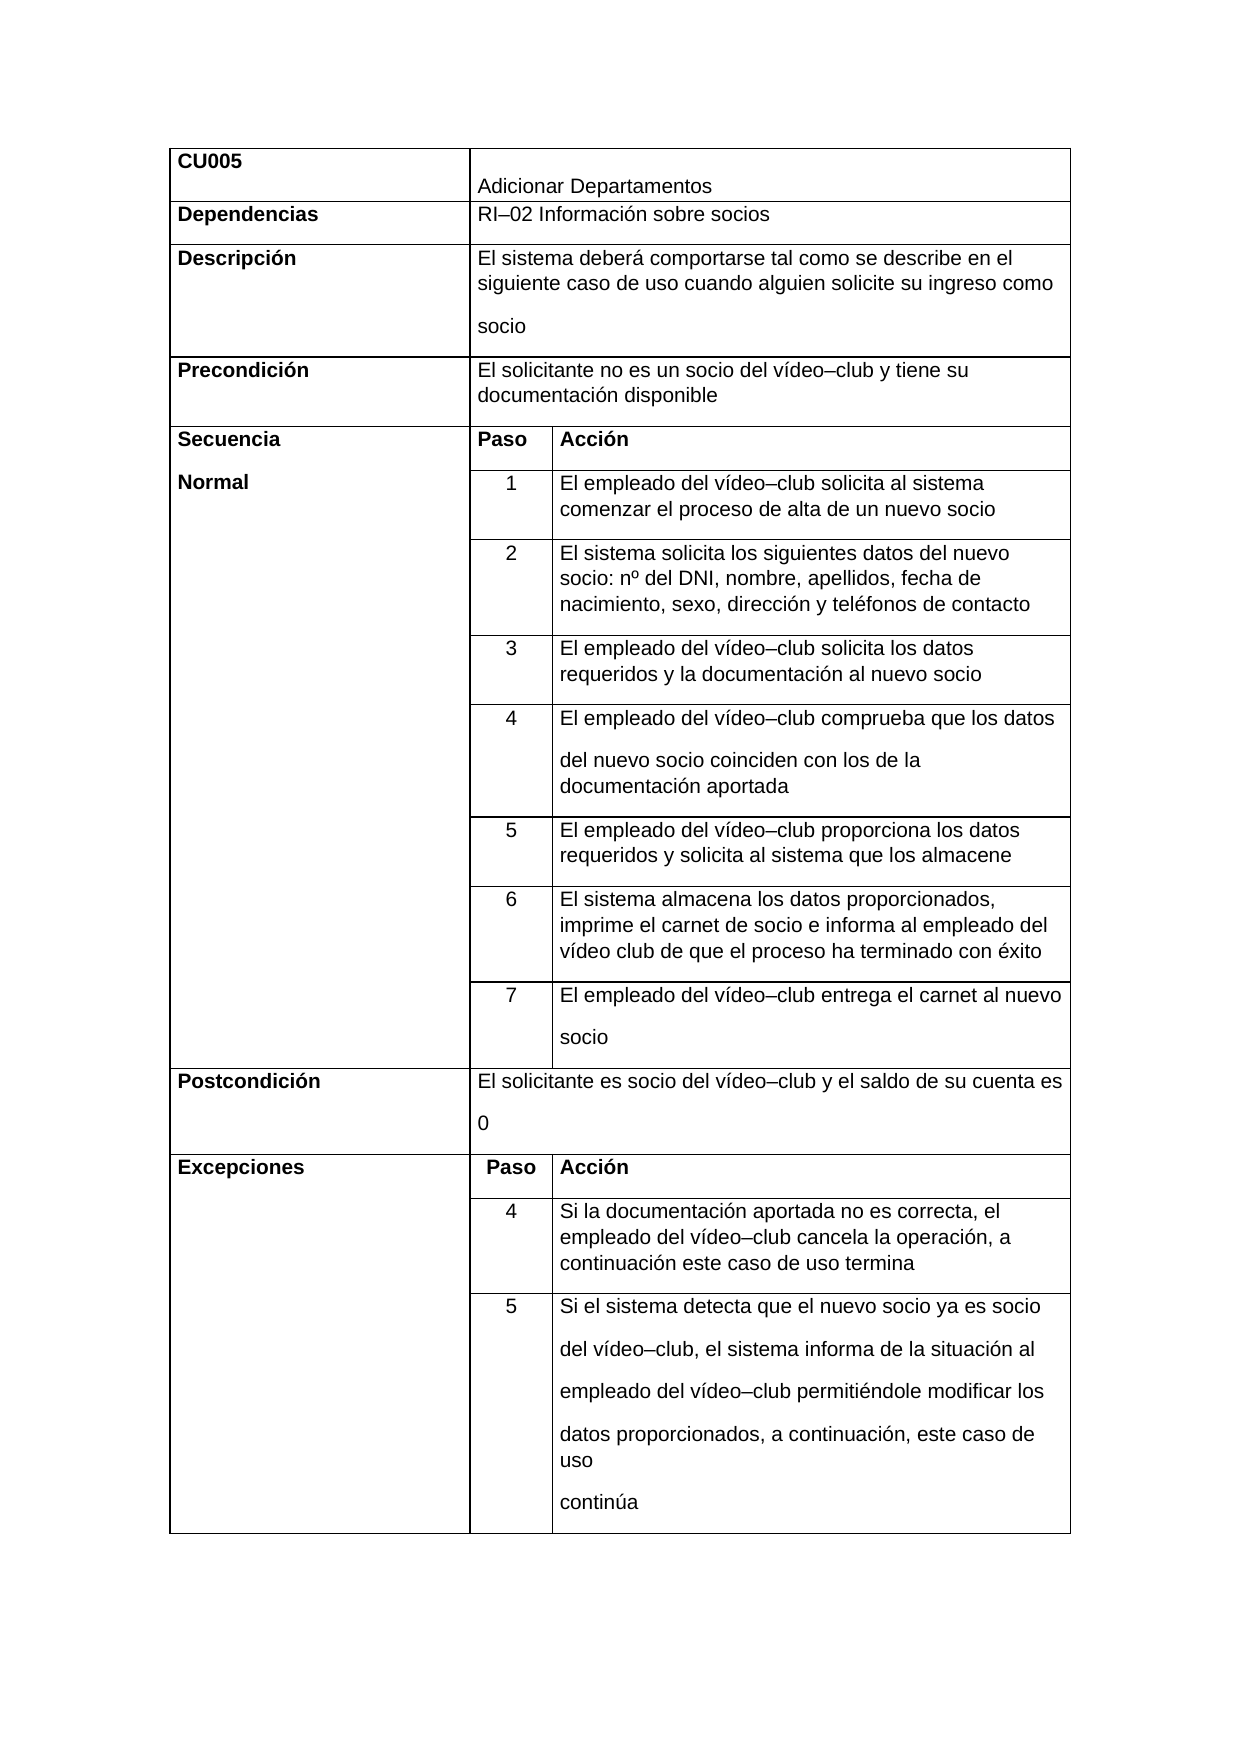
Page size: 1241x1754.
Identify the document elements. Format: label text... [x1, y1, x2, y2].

table_cell Paso [471, 1155, 552, 1198]
table_cell RI–02 Información sobre socios [471, 202, 1070, 244]
table_cell 6 [471, 887, 552, 981]
table_cell Precondición [171, 358, 469, 426]
table_cell El solicitante es socio del vídeo–club y el saldo de su cuenta es 0 [471, 1069, 1070, 1154]
table_cell 4 [471, 705, 552, 816]
table_cell 3 [471, 636, 552, 704]
table_cell Descripción [171, 245, 469, 356]
table_cell El solicitante no es un socio del vídeo–club y tiene su documentación disponible [471, 358, 1070, 426]
table_cell El empleado del vídeo–club entrega el carnet al nuevo socio [553, 983, 1070, 1068]
table_cell Si la documentación aportada no es correcta, el empleado del vídeo–club cancela la operación, a continuación este caso de uso termina [553, 1199, 1070, 1293]
table_cell El empleado del vídeo–club solicita los datos requeridos y la documentación al nuevo socio [553, 636, 1070, 704]
table_cell Acción [553, 427, 1070, 470]
table_cell 5 [471, 818, 552, 886]
table_cell El sistema almacena los datos proporcionados, imprime el carnet de socio e informa al empleado del vídeo club de que el proceso ha terminado con éxito [553, 887, 1070, 981]
table_cell El sistema deberá comportarse tal como se describe en el siguiente caso de uso cuando alguien solicite su ingreso como socio [471, 245, 1070, 356]
table_cell Postcondición [171, 1069, 469, 1154]
table_cell El sistema solicita los siguientes datos del nuevo socio: nº del DNI, nombre, apellidos, fecha de nacimiento, sexo, dirección y teléfonos de contacto [553, 540, 1070, 635]
table_cell 2 [471, 540, 552, 635]
table_header Adicionar Departamentos [471, 149, 1070, 201]
table_cell 1 [471, 471, 552, 539]
table_cell Acción [553, 1155, 1070, 1198]
table_cell Paso [471, 427, 552, 470]
table_cell Secuencia Normal [171, 427, 469, 1068]
table_cell 7 [471, 983, 552, 1068]
table_cell Dependencias [171, 202, 469, 244]
table_cell Excepciones [171, 1155, 469, 1533]
table_cell El empleado del vídeo–club solicita al sistema comenzar el proceso de alta de un nuevo socio [553, 471, 1070, 539]
table_header CU005 [171, 149, 469, 201]
table_cell 5 [471, 1294, 552, 1533]
table_cell El empleado del vídeo–club proporciona los datos requeridos y solicita al sistema que los almacene [553, 818, 1070, 886]
table_cell 4 [471, 1199, 552, 1293]
table_cell Si el sistema detecta que el nuevo socio ya es socio del vídeo–club, el sistema informa de la situación al empleado del vídeo–club permitiéndole modificar los datos proporcionados, a continuación, este caso de uso continúa [553, 1294, 1070, 1533]
table_cell El empleado del vídeo–club comprueba que los datos del nuevo socio coinciden con los de la documentación aportada [553, 705, 1070, 816]
